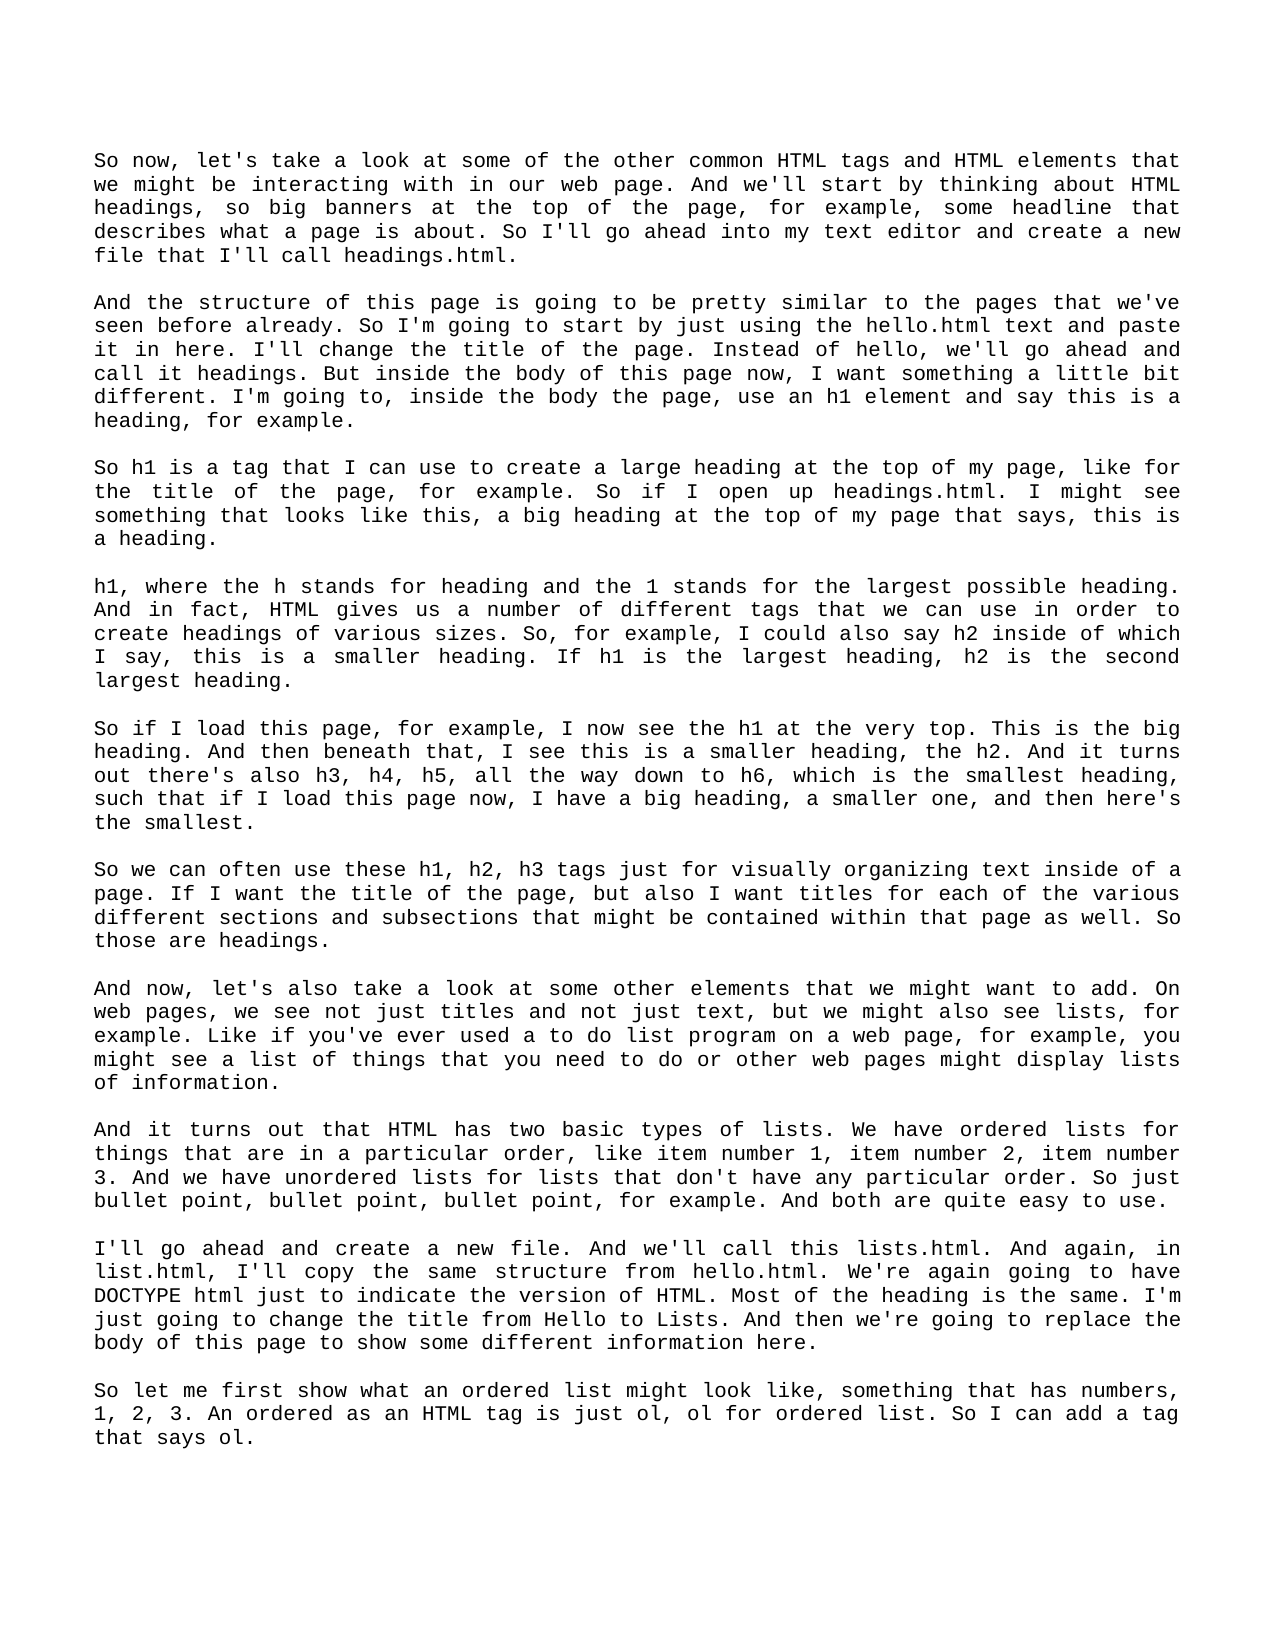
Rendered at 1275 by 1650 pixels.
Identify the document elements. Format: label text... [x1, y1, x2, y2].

text So if I load this page, for example, I now see the h1 at the very top. This is the big heading. And then beneath that, I see this is a smaller heading, the h2. And it turns out there's also h3, h4, h5, all the way down to h6, which is the smallest heading, such that if I load this page now, I have a big heading, a smaller one, and then here's the smallest. [94, 717, 1181, 836]
text And the structure of this page is going to be pretty similar to the pages that we've seen before already. So I'm going to start by just using the hello.html text and paste it in here. I'll change the title of the page. Instead of hello, we'll go ahead and call it headings. But inside the body of this page now, I want something a little bit different. I'm going to, inside the body the page, use an h1 element and say this is a heading, for example. [94, 292, 1181, 434]
text So let me first show what an ordered list might look like, something that has numbers, 1, 2, 3. An ordered as an HTML tag is just ol, ol for ordered list. So I can add a tag that says ol. [94, 1379, 1181, 1451]
text So h1 is a tag that I can use to create a large heading at the top of my page, like for the title of the page, for example. So if I open up headings.html. I might see something that looks like this, a big heading at the top of my page that says, this is a heading. [94, 457, 1181, 552]
text So we can often use these h1, h2, h3 tags just for visually organizing text inside of a page. If I want the title of the page, but also I want titles for each of the various different sections and subsections that might be contained within that page as well. So those are headings. [94, 859, 1181, 954]
text So now, let's take a look at some of the other common HTML tags and HTML elements that we might be interacting with in our web page. And we'll start by thinking about HTML headings, so big banners at the top of the page, for example, some headline that describes what a page is about. So I'll go ahead into my text editor and create a new file that I'll call headings.html. [94, 150, 1181, 268]
text And now, let's also take a look at some other elements that we might want to add. On web pages, we see not just titles and not just text, but we might also see lists, for example. Like if you've ever used a to do list program on a web page, for example, you might see a list of things that you need to do or other web pages might display lists of information. [94, 978, 1181, 1096]
text And it turns out that HTML has two basic types of lists. We have ordered lists for things that are in a particular order, like item number 1, item number 2, item number 3. And we have unordered lists for lists that don't have any particular order. So just bullet point, bullet point, bullet point, for example. And both are quite easy to use. [94, 1119, 1181, 1214]
text h1, where the h stands for heading and the 1 stands for the largest possible heading. And in fact, HTML gives us a number of different tags that we can use in order to create headings of various sizes. So, for example, I could also say h2 inside of which I say, this is a smaller heading. If h1 is the largest heading, h2 is the second largest heading. [94, 576, 1181, 694]
text I'll go ahead and create a new file. And we'll call this lists.html. And again, in list.html, I'll copy the same structure from hello.html. We're again going to have DOCTYPE html just to indicate the version of HTML. Most of the heading is the same. I'm just going to change the title from Hello to Lists. And then we're going to replace the body of this page to show some different information here. [94, 1238, 1181, 1356]
